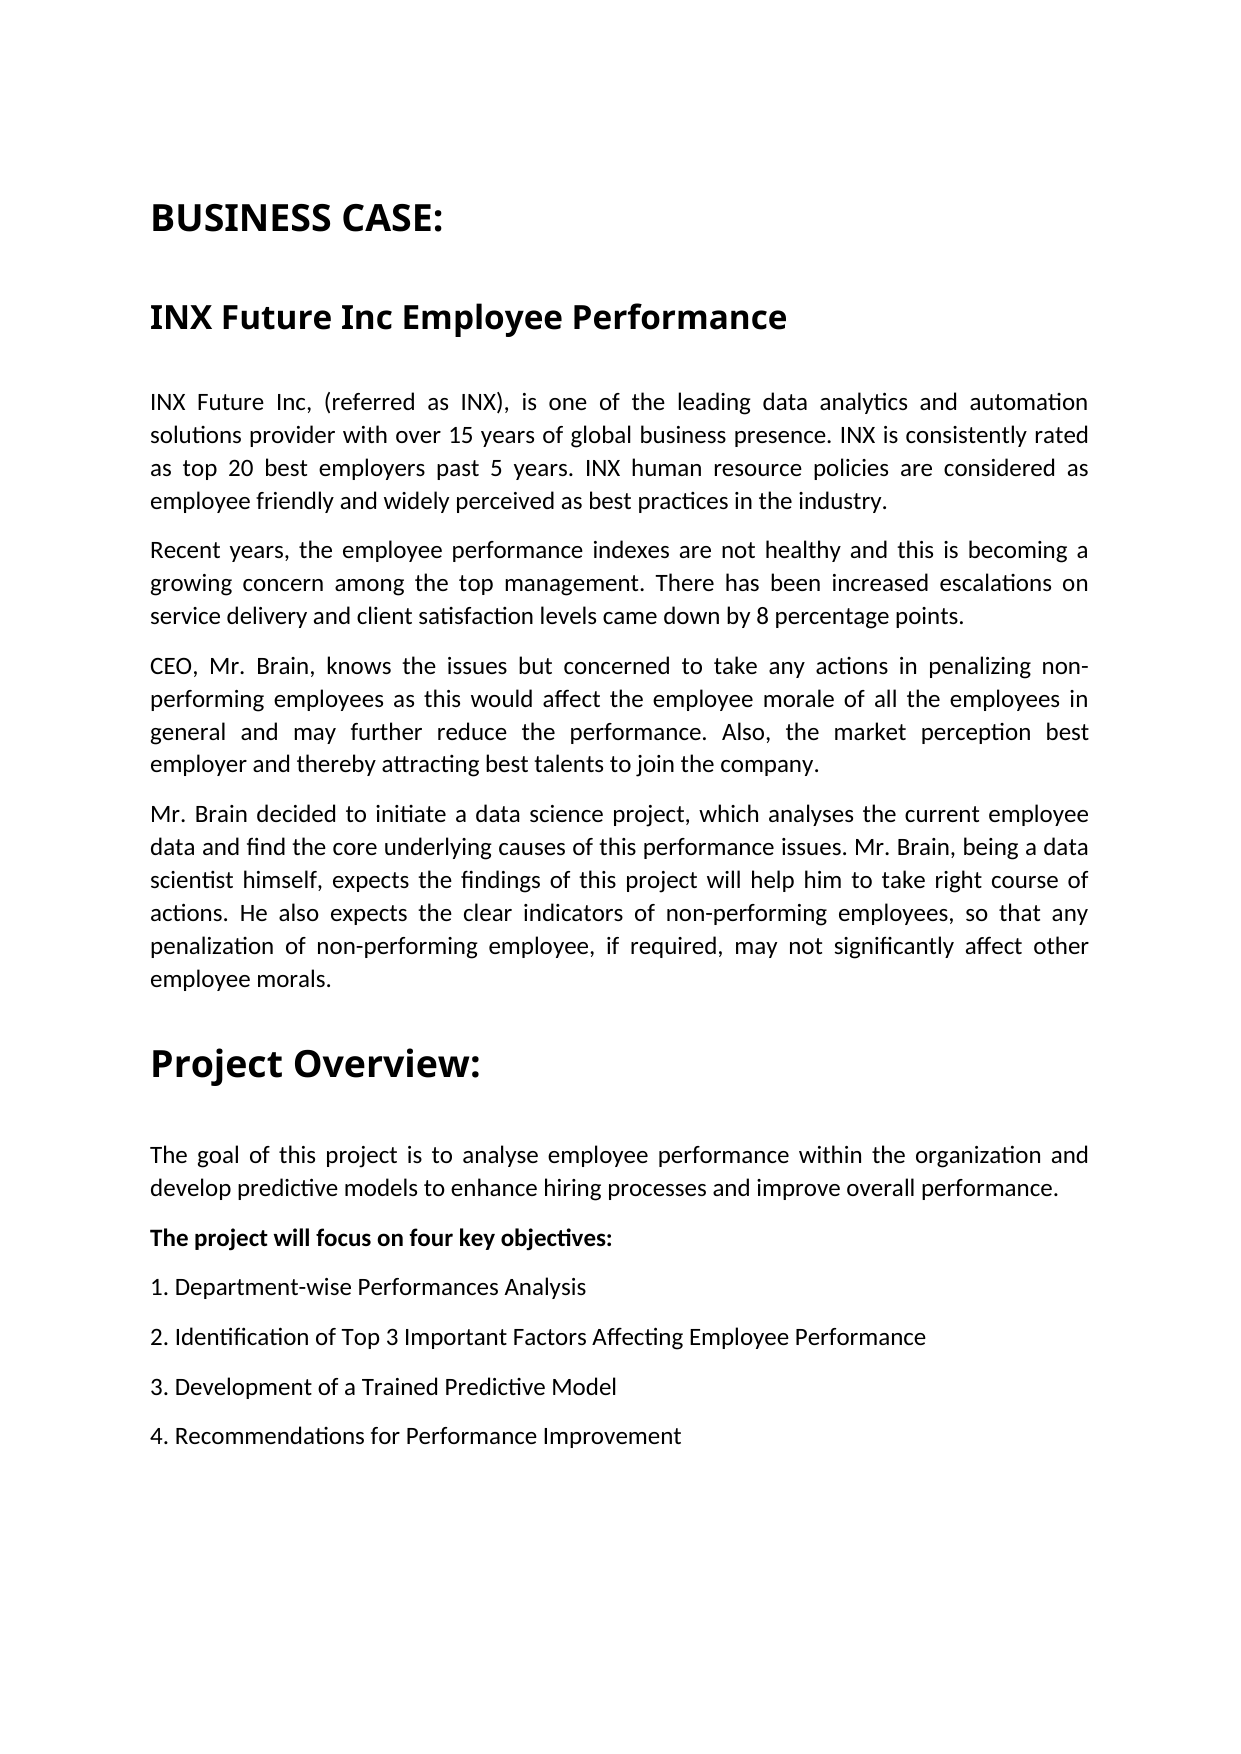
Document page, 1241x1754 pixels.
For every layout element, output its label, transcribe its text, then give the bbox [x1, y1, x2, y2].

text The project will focus on four key objectives: [150, 1222, 1090, 1252]
text INX Future Inc, (referred as INX), is one of the leading data analytics and automation solutions provider with over 15 years of global business presence. INX is consistently rated as top 20 best employers past 5 years. INX human resource policies are considered as employee friendly and widely perceived as best practices in the industry. [150, 386, 1090, 515]
subtitle Project Overview: [150, 1037, 1090, 1088]
subtitle INX Future Inc Employee Performance [150, 294, 1090, 339]
text CEO, Mr. Brain, knows the issues but concerned to take any actions in penalizing non-performing employees as this would affect the employee morale of all the employees in general and may further reduce the performance. Also, the market perception best employer and thereby attracting best talents to join the company. [150, 650, 1090, 779]
text 1. Department-wise Performances Analysis [150, 1271, 1090, 1302]
text 4. Recommendations for Performance Improvement [150, 1420, 1090, 1451]
text Recent years, the employee performance indexes are not healthy and this is becoming a growing concern among the top management. There has been increased escalations on service delivery and client satisfaction levels came down by 8 percentage points. [150, 534, 1090, 631]
subtitle BUSINESS CASE: [150, 192, 1090, 243]
text The goal of this project is to analyse employee performance within the organization and develop predictive models to enhance hiring processes and improve overall performance. [150, 1139, 1090, 1203]
text 3. Development of a Trained Predictive Model [150, 1371, 1090, 1401]
text 2. Identification of Top 3 Important Factors Affecting Employee Performance [150, 1321, 1090, 1352]
text Mr. Brain decided to initiate a data science project, which analyses the current employee data and find the core underlying causes of this performance issues. Mr. Brain, being a data scientist himself, expects the findings of this project will help him to take right course of actions. He also expects the clear indicators of non-performing employees, so that any penalization of non-performing employee, if required, may not significantly affect other employee morals. [150, 798, 1090, 993]
